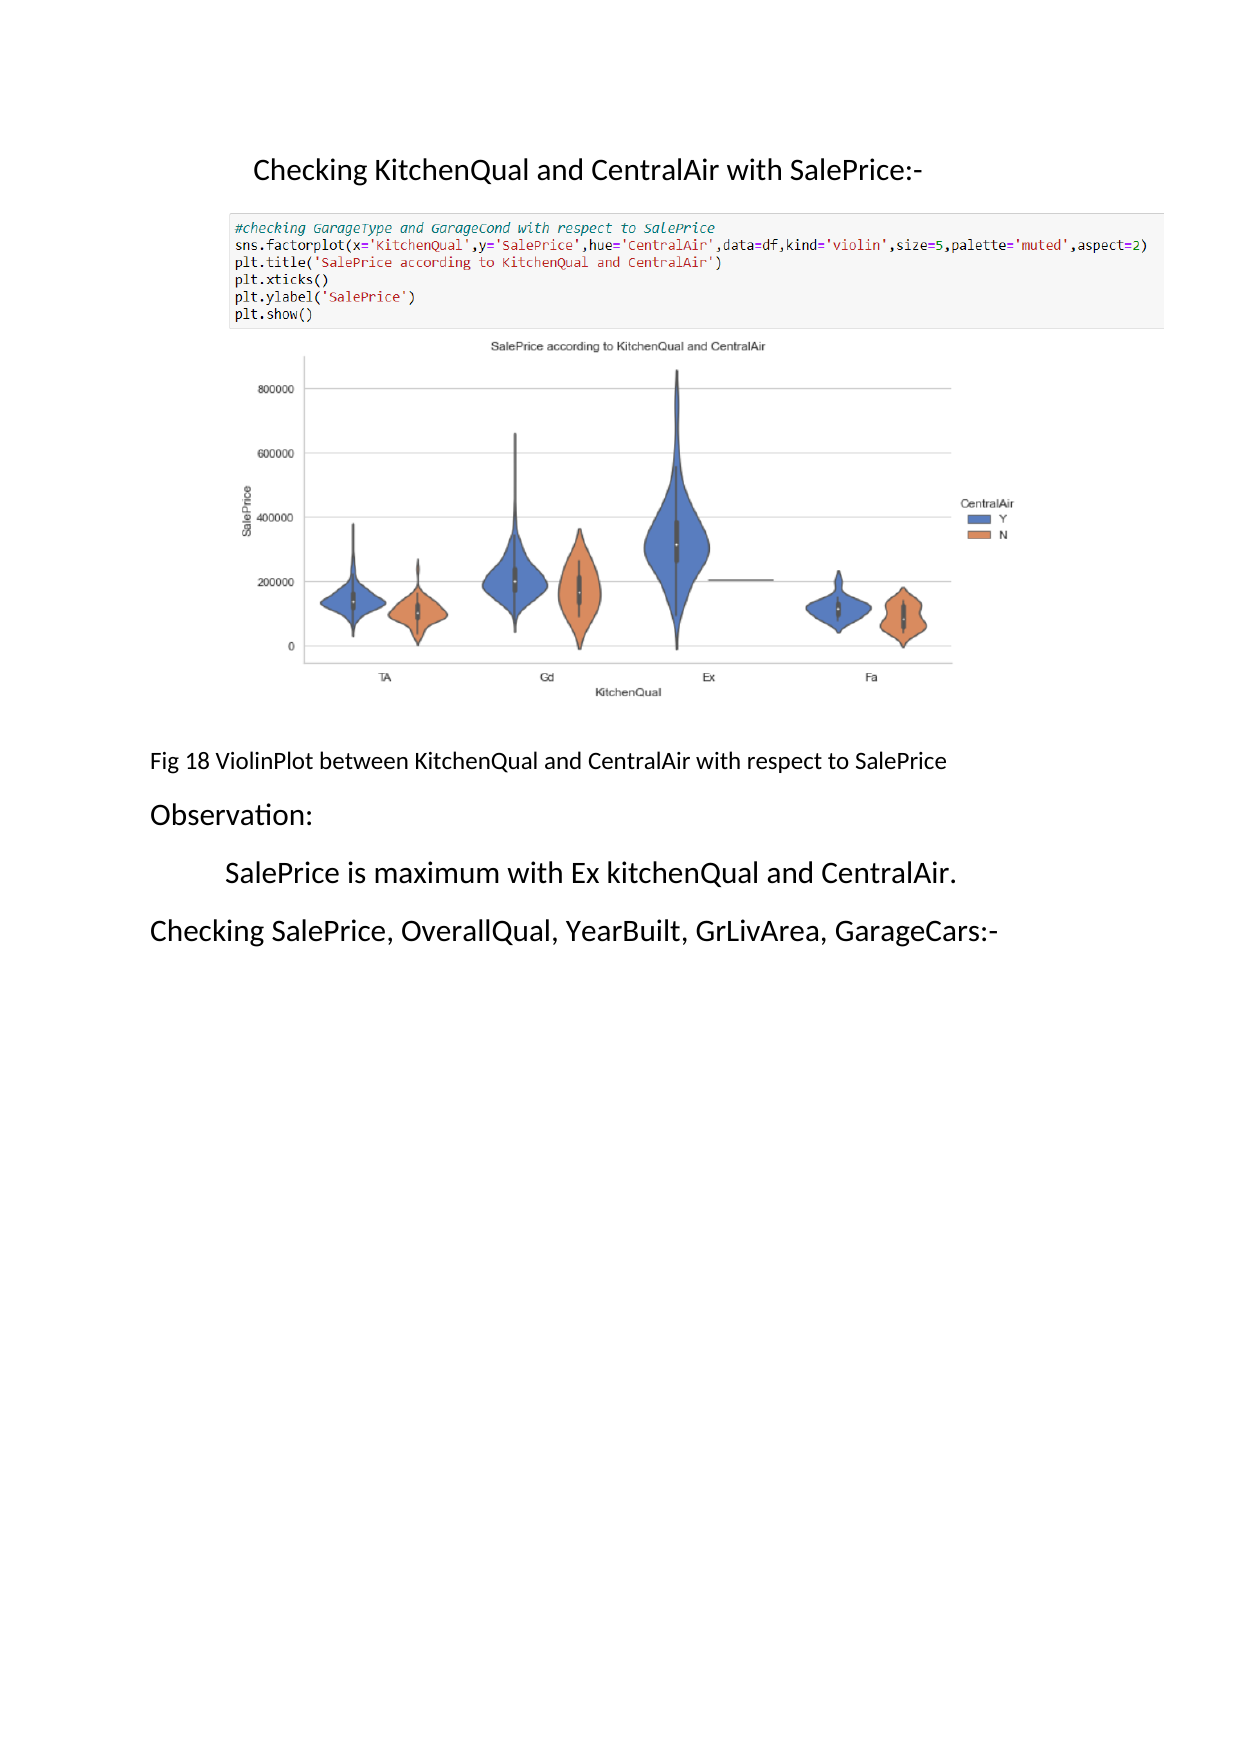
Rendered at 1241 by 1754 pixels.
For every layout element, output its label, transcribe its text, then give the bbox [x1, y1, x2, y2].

text Fig 18 ViolinPlot between KitchenQual and CentralAir with respect to SalePrice [150, 745, 1090, 776]
picture [225, 207, 1164, 727]
text Checking SalePrice, OverallQual, YearBuilt, GrLivArea, GarageCars:- [150, 911, 1090, 949]
text SalePrice is maximum with Ex kitchenQual and CentralAir. [150, 853, 1090, 891]
text Checking KitchenQual and CentralAir with SalePrice:- [225, 150, 1090, 188]
text Observation: [150, 795, 1090, 833]
